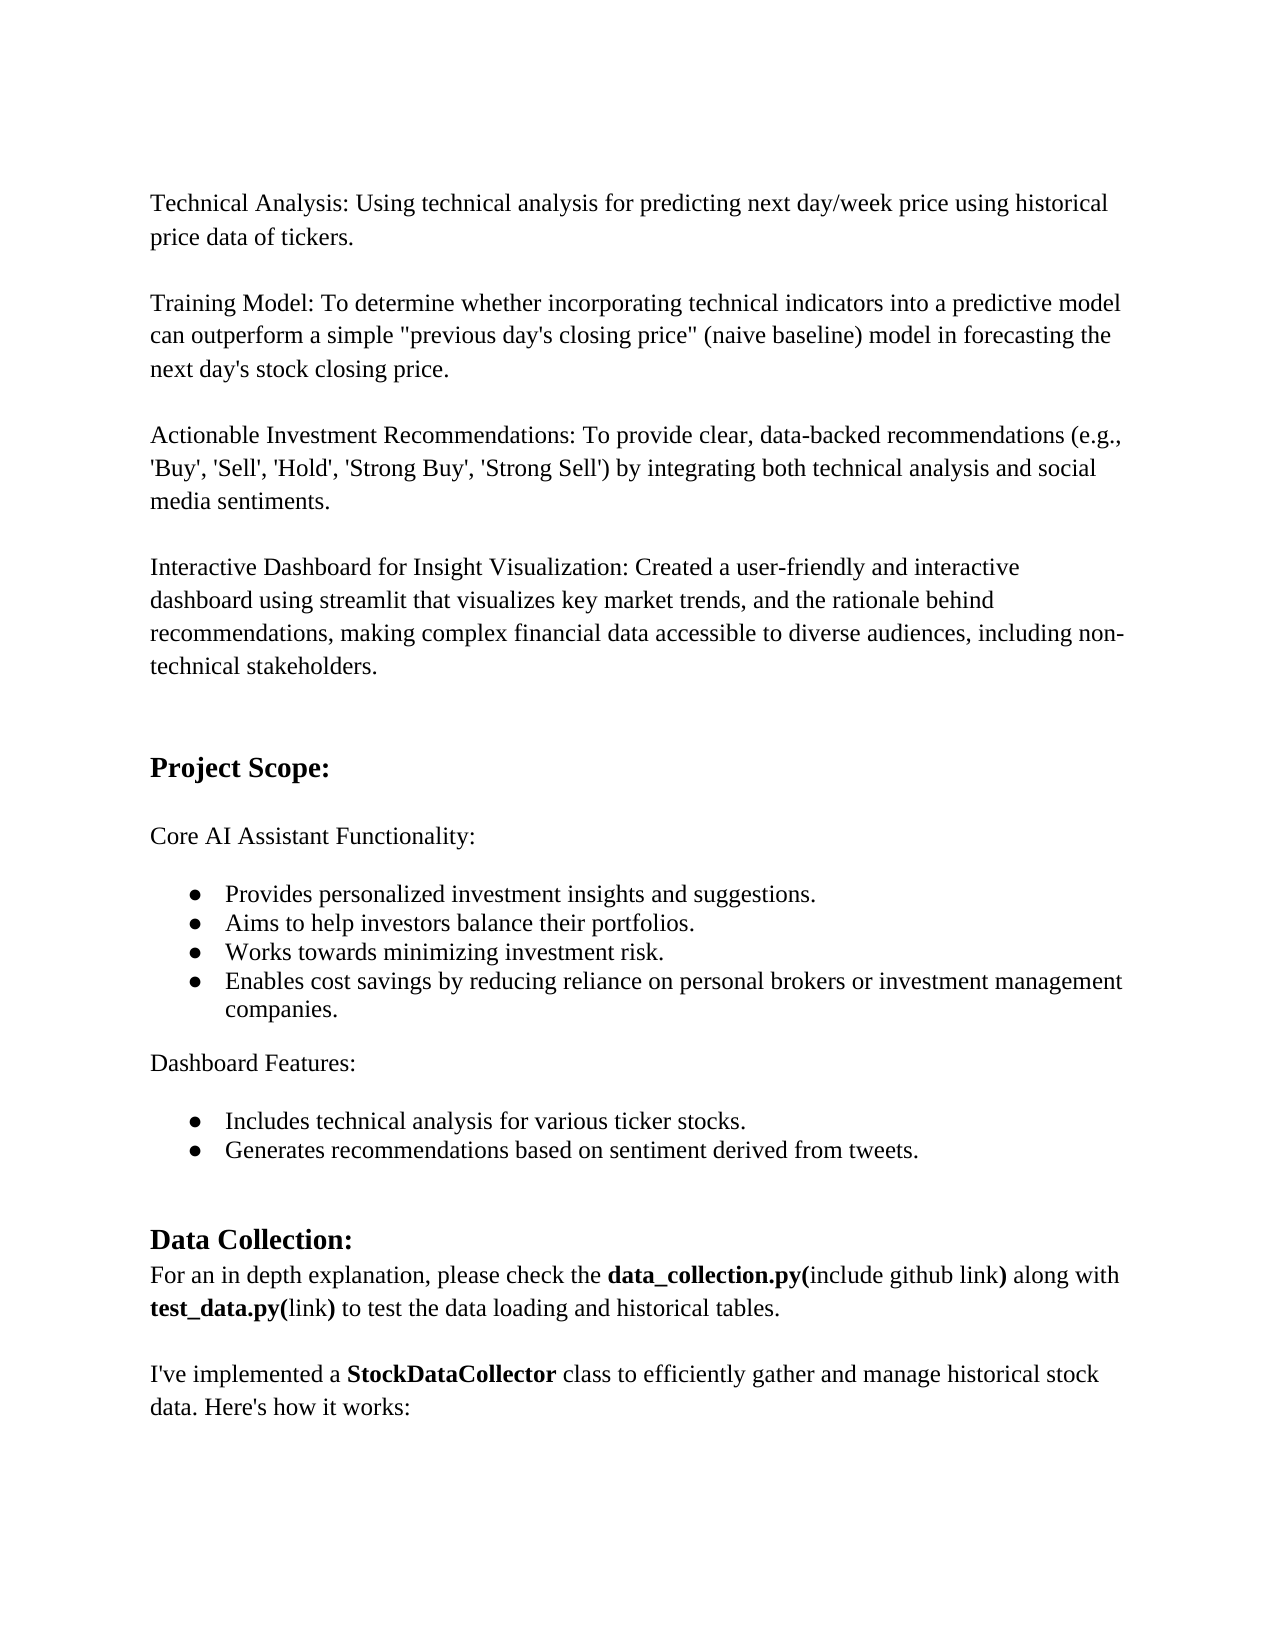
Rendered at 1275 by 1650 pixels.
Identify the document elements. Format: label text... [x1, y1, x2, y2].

text I've implemented a StockDataCollector class to efficiently gather and manage historical stock data. Here's how it works: [150, 1359, 1125, 1421]
list Works towards minimizing investment risk. [187, 937, 1125, 966]
list Enables cost savings by reducing reliance on personal brokers or investment management companies. [187, 966, 1125, 1023]
list Provides personalized investment insights and suggestions. [187, 879, 1125, 908]
text Actionable Investment Recommendations: To provide clear, data-backed recommendations (e.g., 'Buy', 'Sell', 'Hold', 'Strong Buy', 'Strong Sell') by integrating both technical analysis and social media sentiments. [150, 420, 1125, 514]
text Dashboard Features: [150, 1048, 1125, 1077]
list Aims to help investors balance their portfolios. [187, 908, 1125, 937]
text Project Scope: [150, 750, 1125, 783]
text Core AI Assistant Functionality: [150, 821, 1125, 850]
text Technical Analysis: Using technical analysis for predicting next day/week price using historical price data of tickers. [150, 188, 1125, 250]
text Data Collection: [150, 1222, 1125, 1255]
text Training Model: To determine whether incorporating technical indicators into a predictive model can outperform a simple "previous day's closing price" (naive baseline) model in forecasting the next day's stock closing price. [150, 288, 1125, 382]
list Includes technical analysis for various ticker stocks. [187, 1106, 1125, 1135]
text For an in depth explanation, please check the data_collection.py(include github link) along with test_data.py(link) to test the data loading and historical tables. [150, 1260, 1125, 1322]
list Generates recommendations based on sentiment derived from tweets. [187, 1135, 1125, 1164]
text Interactive Dashboard for Insight Visualization: Created a user-friendly and interactive dashboard using streamlit that visualizes key market trends, and the rationale behind recommendations, making complex financial data accessible to diverse audiences, including non-technical stakeholders. [150, 552, 1125, 679]
